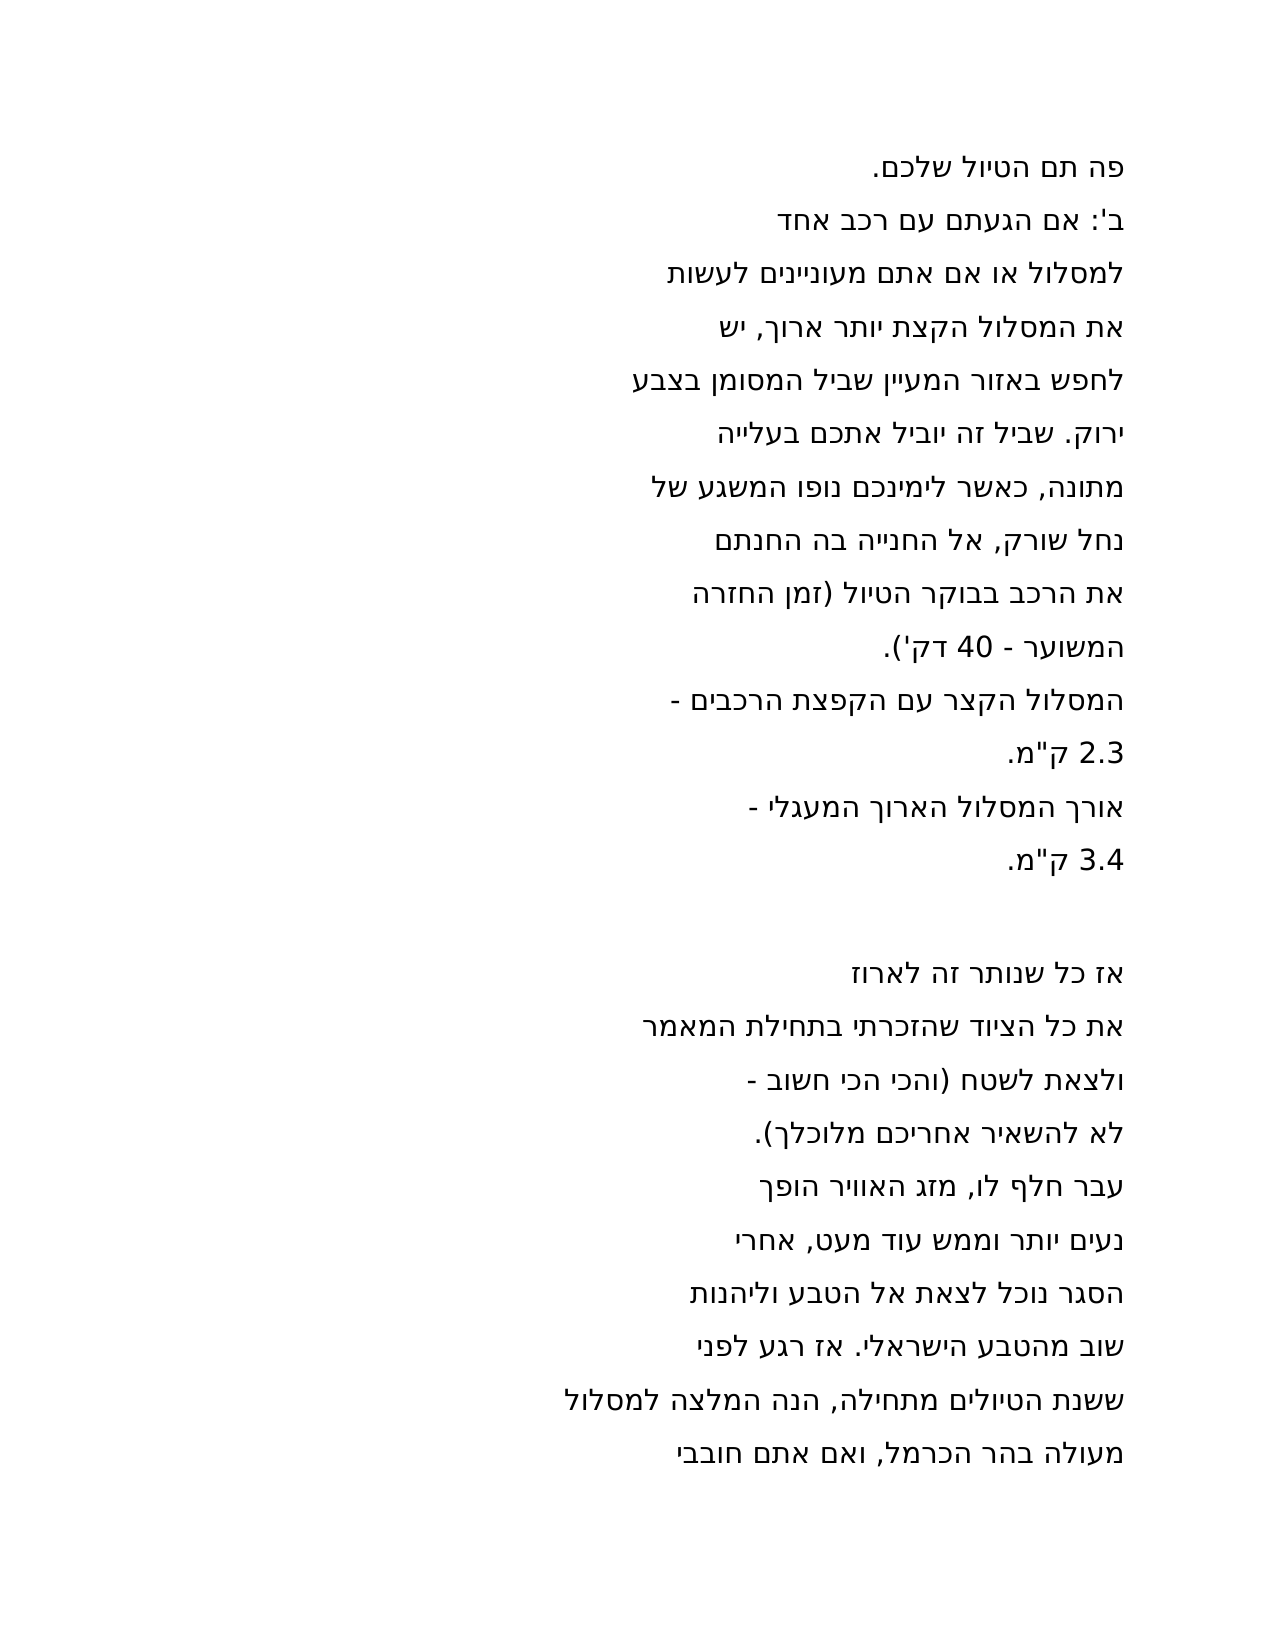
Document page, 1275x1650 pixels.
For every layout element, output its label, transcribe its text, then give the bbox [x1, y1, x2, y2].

text מעולה בהר הכרמל, ואם אתם חובבי [150, 1436, 1125, 1470]
text ולצאת לשטח (והכי הכי חשוב - [150, 1063, 1125, 1097]
text מתונה, כאשר לימינכם נופו המשגע של [150, 470, 1125, 504]
text 3.4 ק"מ. [150, 843, 1125, 877]
text המשוער - 40 דק'). [150, 630, 1125, 664]
text את המסלול הקצת יותר ארוך, יש [150, 310, 1125, 344]
text את כל הציוד שהזכרתי בתחילת המאמר [150, 1009, 1125, 1043]
text הסגר נוכל לצאת אל הטבע וליהנות [150, 1276, 1125, 1310]
text עבר חלף לו, מזג האוויר הופך [150, 1169, 1125, 1203]
text פה תם הטיול שלכם. [150, 150, 1125, 184]
text לא להשאיר אחריכם מלוכלך). [150, 1116, 1125, 1150]
text למסלול או אם אתם מעוניינים לעשות [150, 257, 1125, 291]
text ששנת הטיולים מתחילה, הנה המלצה למסלול [150, 1383, 1125, 1417]
text נעים יותר וממש עוד מעט, אחרי [150, 1223, 1125, 1257]
text ב': אם הגעתם עם רכב אחד [150, 203, 1125, 237]
text המסלול הקצר עם הקפצת הרכבים - [150, 683, 1125, 717]
text אורך המסלול הארוך המעגלי - [150, 790, 1125, 824]
text 2.3 ק"מ. [150, 737, 1125, 771]
text נחל שורק, אל החנייה בה החנתם [150, 523, 1125, 557]
text שוב מהטבע הישראלי. אז רגע לפני [150, 1329, 1125, 1363]
text אז כל שנותר זה לארוז [150, 956, 1125, 990]
text את הרכב בבוקר הטיול (זמן החזרה [150, 577, 1125, 611]
text ירוק. שביל זה יוביל אתכם בעלייה [150, 417, 1125, 451]
text לחפש באזור המעיין שביל המסומן בצבע [150, 363, 1125, 397]
